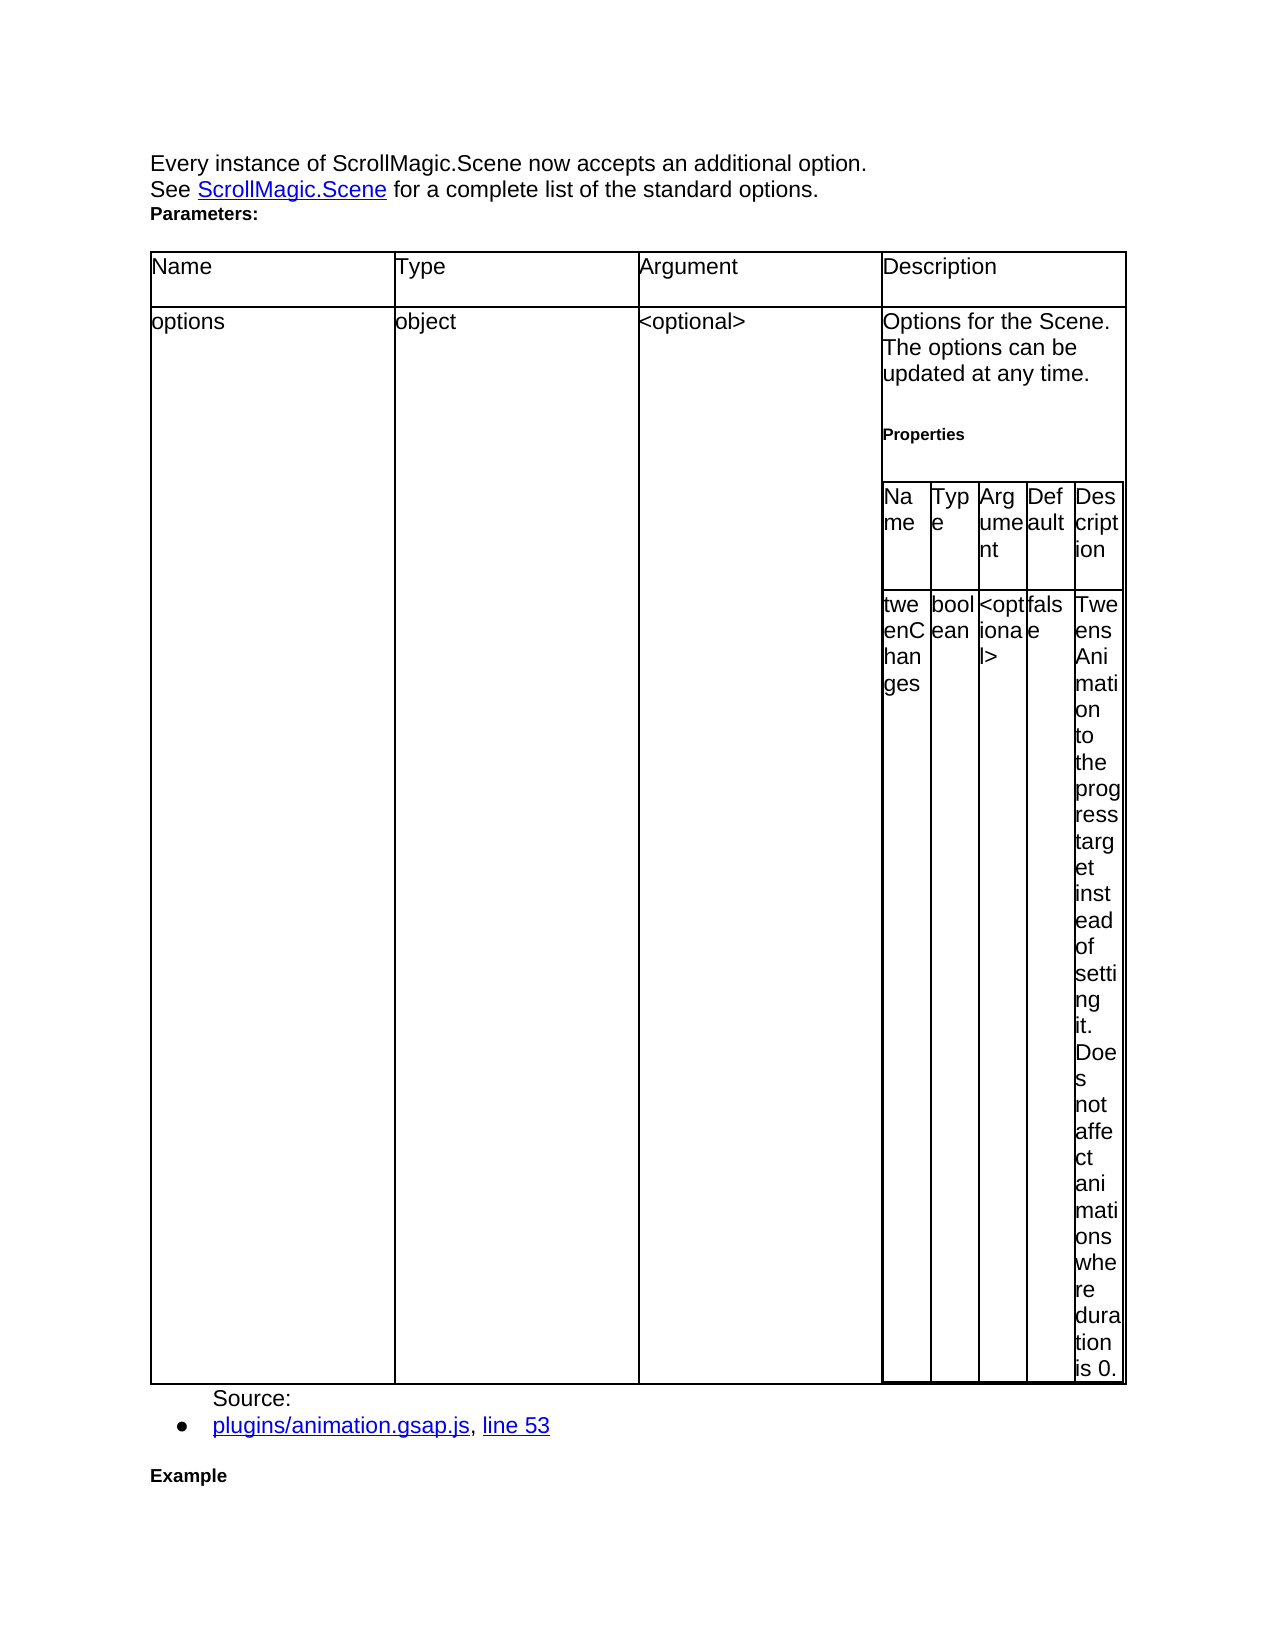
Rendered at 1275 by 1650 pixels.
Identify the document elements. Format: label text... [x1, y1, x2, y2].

table_header Description [883, 253, 1125, 306]
table_cell object [396, 308, 638, 1383]
subtitle Example [150, 1465, 1125, 1486]
table_header Argument [640, 253, 881, 306]
table_header Type [396, 253, 638, 306]
table_cell options [152, 308, 394, 1383]
table_cell <optional> [640, 308, 881, 1383]
subtitle Parameters: [150, 203, 1125, 224]
table_cell Options for the Scene. The options can be updated at any time. Properties [883, 308, 1125, 1383]
table_header Name [152, 253, 394, 306]
text Every instance of ScrollMagic.Scene now accepts an additional option. [150, 150, 1125, 176]
text See ScrollMagic.Scene for a complete list of the standard options. [150, 176, 1125, 203]
list plugins/animation.gsap.js, line 53 [175, 1412, 1125, 1438]
text Source: [212, 1385, 1125, 1412]
